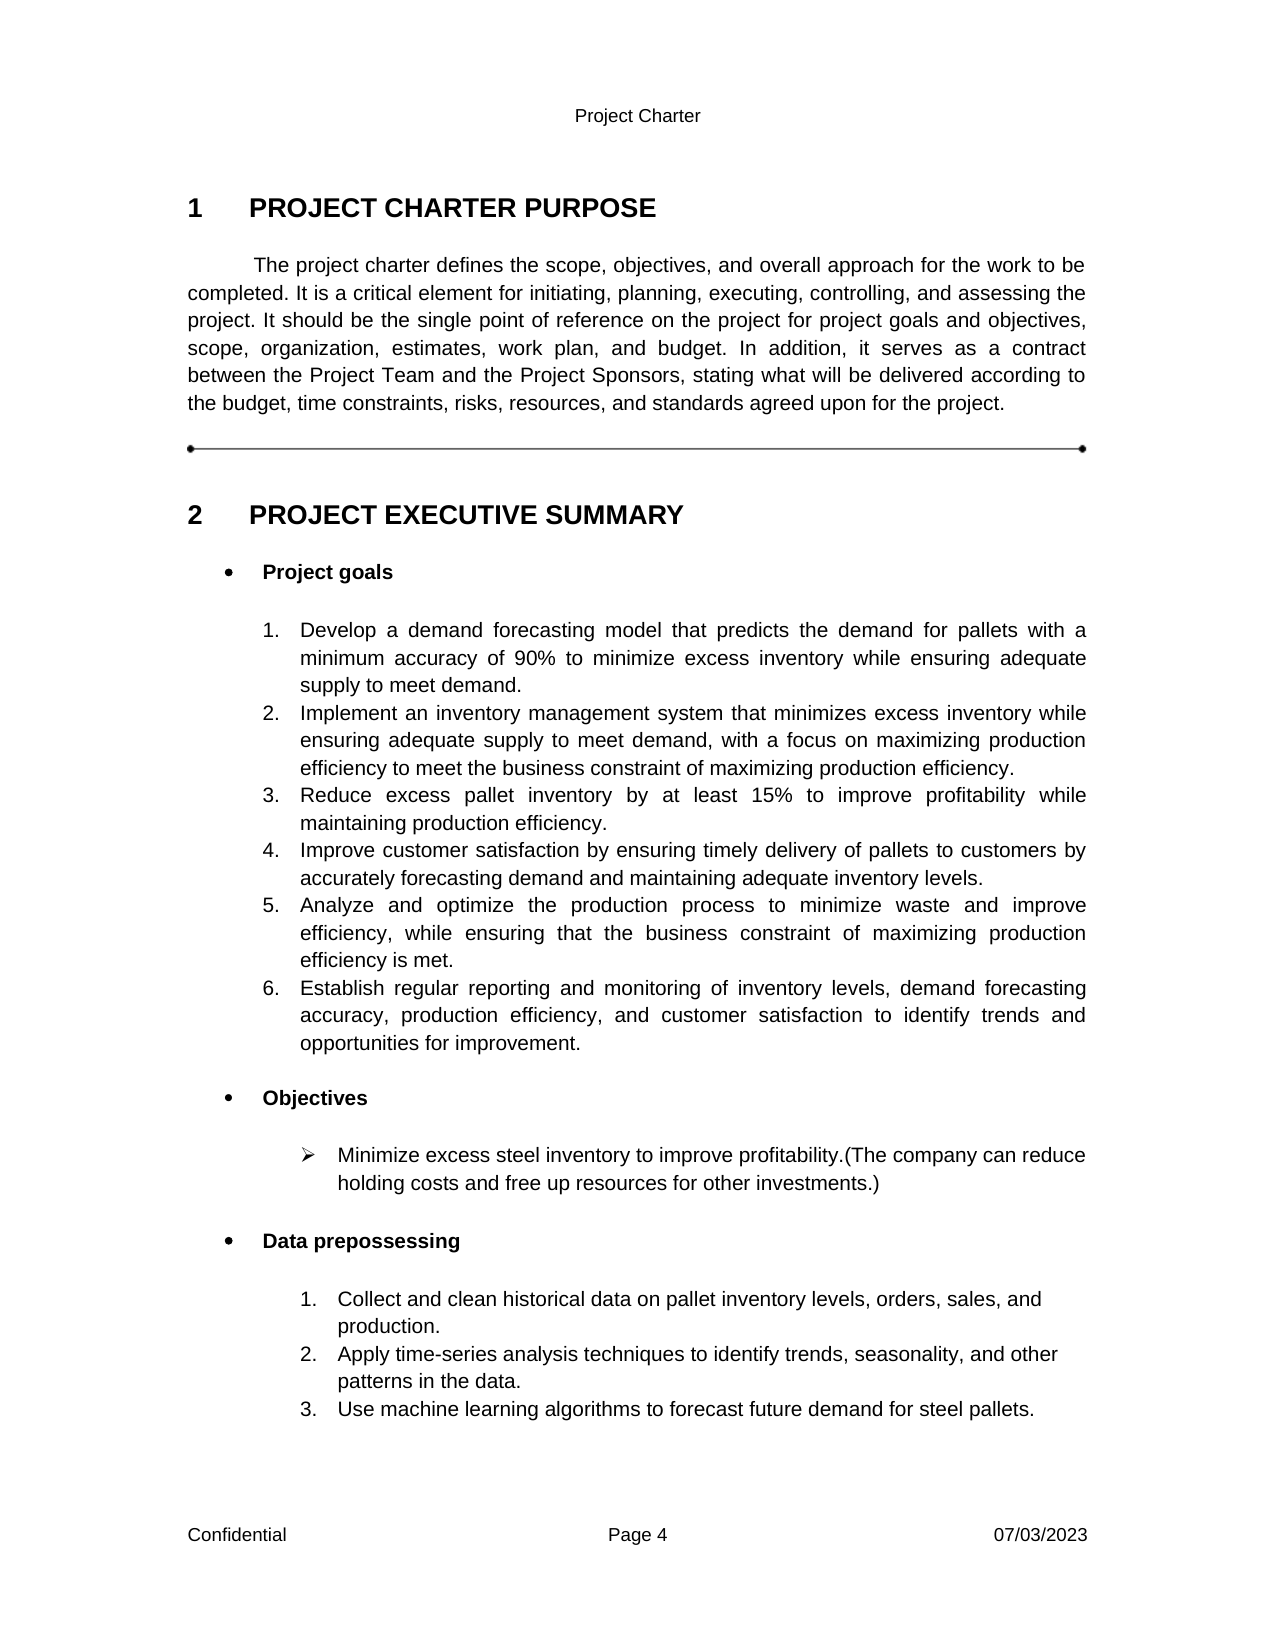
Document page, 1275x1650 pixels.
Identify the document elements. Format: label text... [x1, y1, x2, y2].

subtitle PROJECT EXECUTIVE SUMMARY [187, 499, 1087, 530]
list Collect and clean historical data on pallet inventory levels, orders, sales, and production. [300, 1286, 1087, 1338]
list Objectives [225, 1085, 1087, 1109]
picture [187, 442, 1088, 458]
list Use machine learning algorithms to forecast future demand for steel pallets. [300, 1396, 1087, 1420]
text The project charter defines the scope, objectives, and overall approach for the work to be completed. It is a critical element for initiating, planning, executing, controlling, and assessing the project. It should be the single point of reference on the project for project goals and objectives, scope, organization, estimates, work plan, and budget. In addition, it serves as a contract between the Project Team and the Project Sponsors, stating what will be delivered according to the budget, time constraints, risks, resources, and standards agreed upon for the project. [187, 253, 1087, 414]
list Apply time-series analysis techniques to identify trends, seasonality, and other patterns in the data. [300, 1341, 1087, 1393]
list Develop a demand forecasting model that predicts the demand for pallets with a minimum accuracy of 90% to minimize excess inventory while ensuring adequate supply to meet demand. [262, 618, 1087, 697]
subtitle PROJECT CHARTER PURPOSE [187, 192, 1087, 223]
list Project goals [225, 560, 1087, 584]
list Reduce excess pallet inventory by at least 15% to improve profitability while maintaining production efficiency. [262, 783, 1087, 834]
list Implement an inventory management system that minimizes excess inventory while ensuring adequate supply to meet demand, with a focus on maximizing production efficiency to meet the business constraint of maximizing production efficiency. [262, 700, 1087, 779]
list Analyze and optimize the production process to minimize waste and improve efficiency, while ensuring that the business constraint of maximizing production efficiency is met. [262, 893, 1087, 972]
list Establish regular reporting and monitoring of inventory levels, demand forecasting accuracy, production efficiency, and customer satisfaction to identify trends and opportunities for improvement. [262, 975, 1087, 1054]
list Data prepossessing [225, 1228, 1087, 1253]
list Minimize excess steel inventory to improve profitability.(The company can reduce holding costs and free up resources for other investments.) [300, 1143, 1087, 1195]
list Improve customer satisfaction by ensuring timely delivery of pallets to customers by accurately forecasting demand and maintaining adequate inventory levels. [262, 838, 1087, 889]
